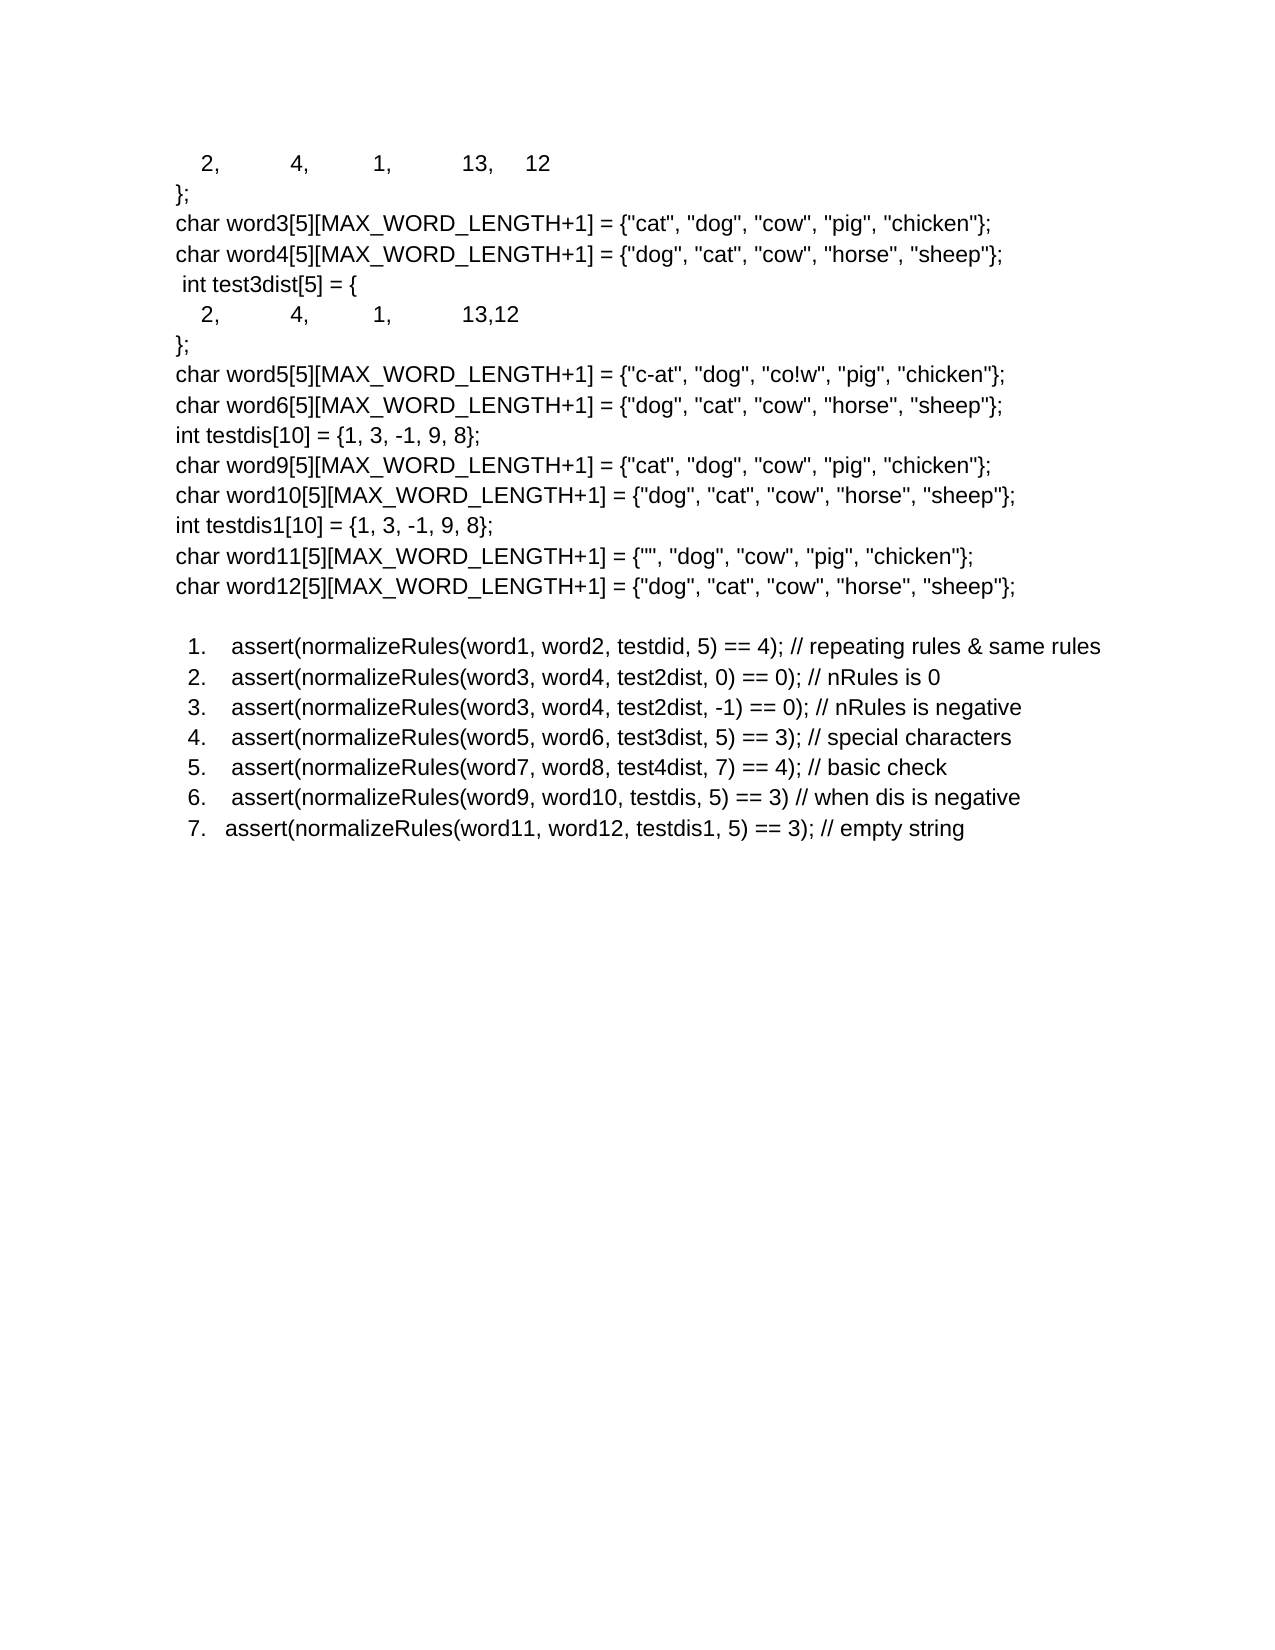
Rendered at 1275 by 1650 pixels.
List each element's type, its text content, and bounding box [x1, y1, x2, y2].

list assert(normalizeRules(word1, word2, testdid, 5) == 4); // repeating rules & same rules [187, 633, 1125, 660]
list assert(normalizeRules(word3, word4, test2dist, 0) == 0); // nRules is 0 [187, 663, 1125, 690]
list assert(normalizeRules(word11, word12, testdis1, 5) == 3); // empty string [187, 814, 1125, 841]
text int testdis1[10] = {1, 3, -1, 9, 8}; [150, 512, 1125, 539]
text char word9[5][MAX_WORD_LENGTH+1] = {"cat", "dog", "cow", "pig", "chicken"}; [150, 452, 1125, 478]
text char word5[5][MAX_WORD_LENGTH+1] = {"c-at", "dog", "co!w", "pig", "chicken"}; [150, 361, 1125, 388]
text }; [150, 331, 1125, 358]
text char word11[5][MAX_WORD_LENGTH+1] = {"", "dog", "cow", "pig", "chicken"}; [150, 543, 1125, 569]
list assert(normalizeRules(word3, word4, test2dist, -1) == 0); // nRules is negative [187, 694, 1125, 720]
text char word3[5][MAX_WORD_LENGTH+1] = {"cat", "dog", "cow", "pig", "chicken"}; [150, 210, 1125, 237]
text 2, 4, 1, 13,12 [150, 301, 1125, 327]
text char word12[5][MAX_WORD_LENGTH+1] = {"dog", "cat", "cow", "horse", "sheep"}; [150, 573, 1125, 599]
list assert(normalizeRules(word9, word10, testdis, 5) == 3) // when dis is negative [187, 784, 1125, 811]
text char word10[5][MAX_WORD_LENGTH+1] = {"dog", "cat", "cow", "horse", "sheep"}; [150, 482, 1125, 509]
text int test3dist[5] = { [150, 271, 1125, 297]
text char word4[5][MAX_WORD_LENGTH+1] = {"dog", "cat", "cow", "horse", "sheep"}; [150, 241, 1125, 267]
text char word6[5][MAX_WORD_LENGTH+1] = {"dog", "cat", "cow", "horse", "sheep"}; [150, 392, 1125, 418]
text 2, 4, 1, 13, 12 [150, 150, 1125, 176]
list assert(normalizeRules(word5, word6, test3dist, 5) == 3); // special characters [187, 724, 1125, 750]
list assert(normalizeRules(word7, word8, test4dist, 7) == 4); // basic check [187, 754, 1125, 781]
text int testdis[10] = {1, 3, -1, 9, 8}; [150, 422, 1125, 448]
text }; [150, 180, 1125, 207]
